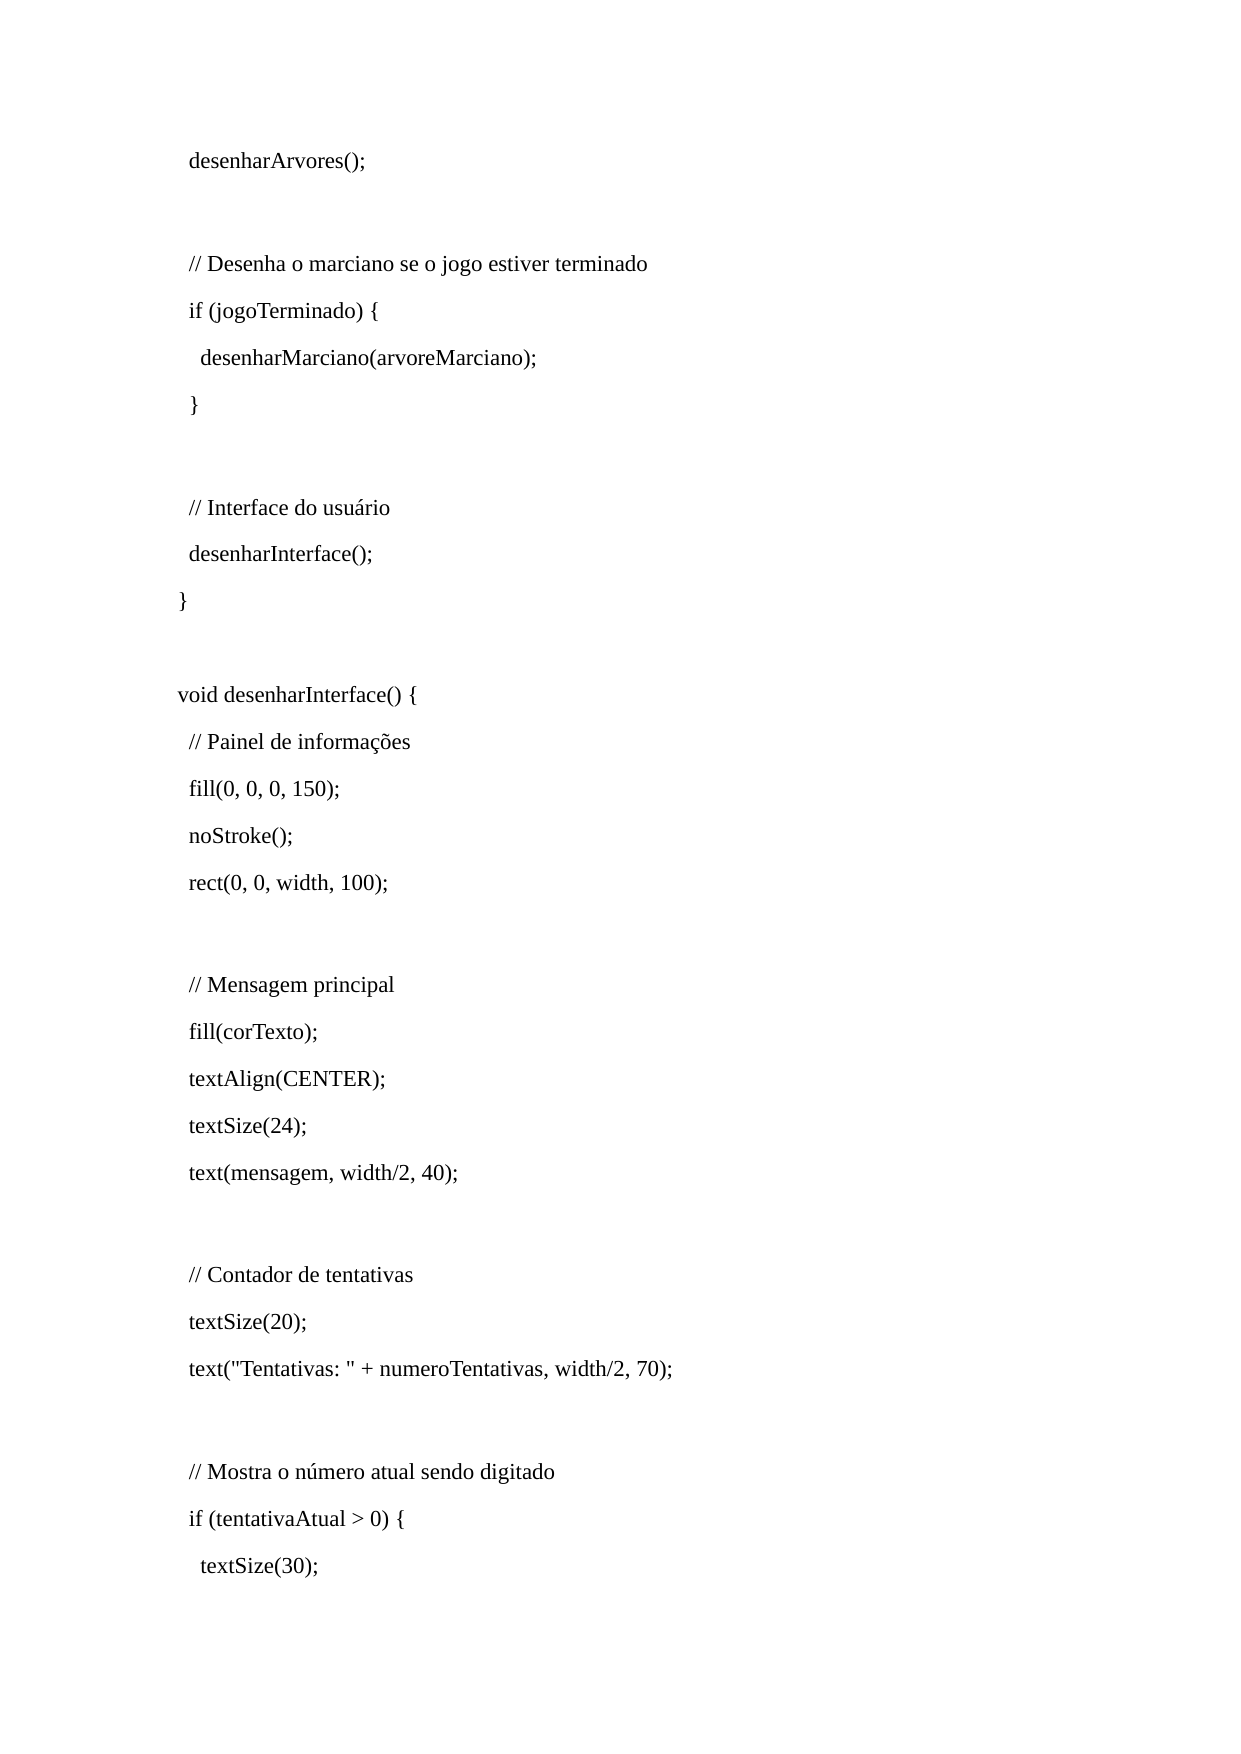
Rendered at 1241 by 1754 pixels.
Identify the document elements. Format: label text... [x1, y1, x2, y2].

text // Interface do usuário [177, 494, 1063, 520]
text textAlign(CENTER); [177, 1065, 1063, 1091]
text // Contador de tentativas [177, 1262, 1063, 1288]
text } [177, 587, 1063, 614]
text void desenharInterface() { [177, 681, 1063, 707]
text if (tentativaAtual > 0) { [177, 1505, 1063, 1531]
text text("Tentativas: " + numeroTentativas, width/2, 70); [177, 1355, 1063, 1382]
text // Painel de informações [177, 728, 1063, 754]
text textSize(24); [177, 1112, 1063, 1138]
text // Desenha o marciano se o jogo estiver terminado [177, 250, 1063, 277]
text fill(corTexto); [177, 1018, 1063, 1044]
text // Mostra o número atual sendo digitado [177, 1458, 1063, 1484]
text textSize(20); [177, 1308, 1063, 1335]
text // Mensagem principal [177, 971, 1063, 998]
text if (jogoTerminado) { [177, 297, 1063, 323]
text noStroke(); [177, 822, 1063, 848]
text rect(0, 0, width, 100); [177, 869, 1063, 895]
text } [177, 391, 1063, 417]
text fill(0, 0, 0, 150); [177, 775, 1063, 801]
text desenharArvores(); [177, 148, 1063, 174]
text textSize(30); [177, 1552, 1063, 1578]
text desenharInterface(); [177, 541, 1063, 567]
text text(mensagem, width/2, 40); [177, 1159, 1063, 1185]
text desenharMarciano(arvoreMarciano); [177, 344, 1063, 370]
